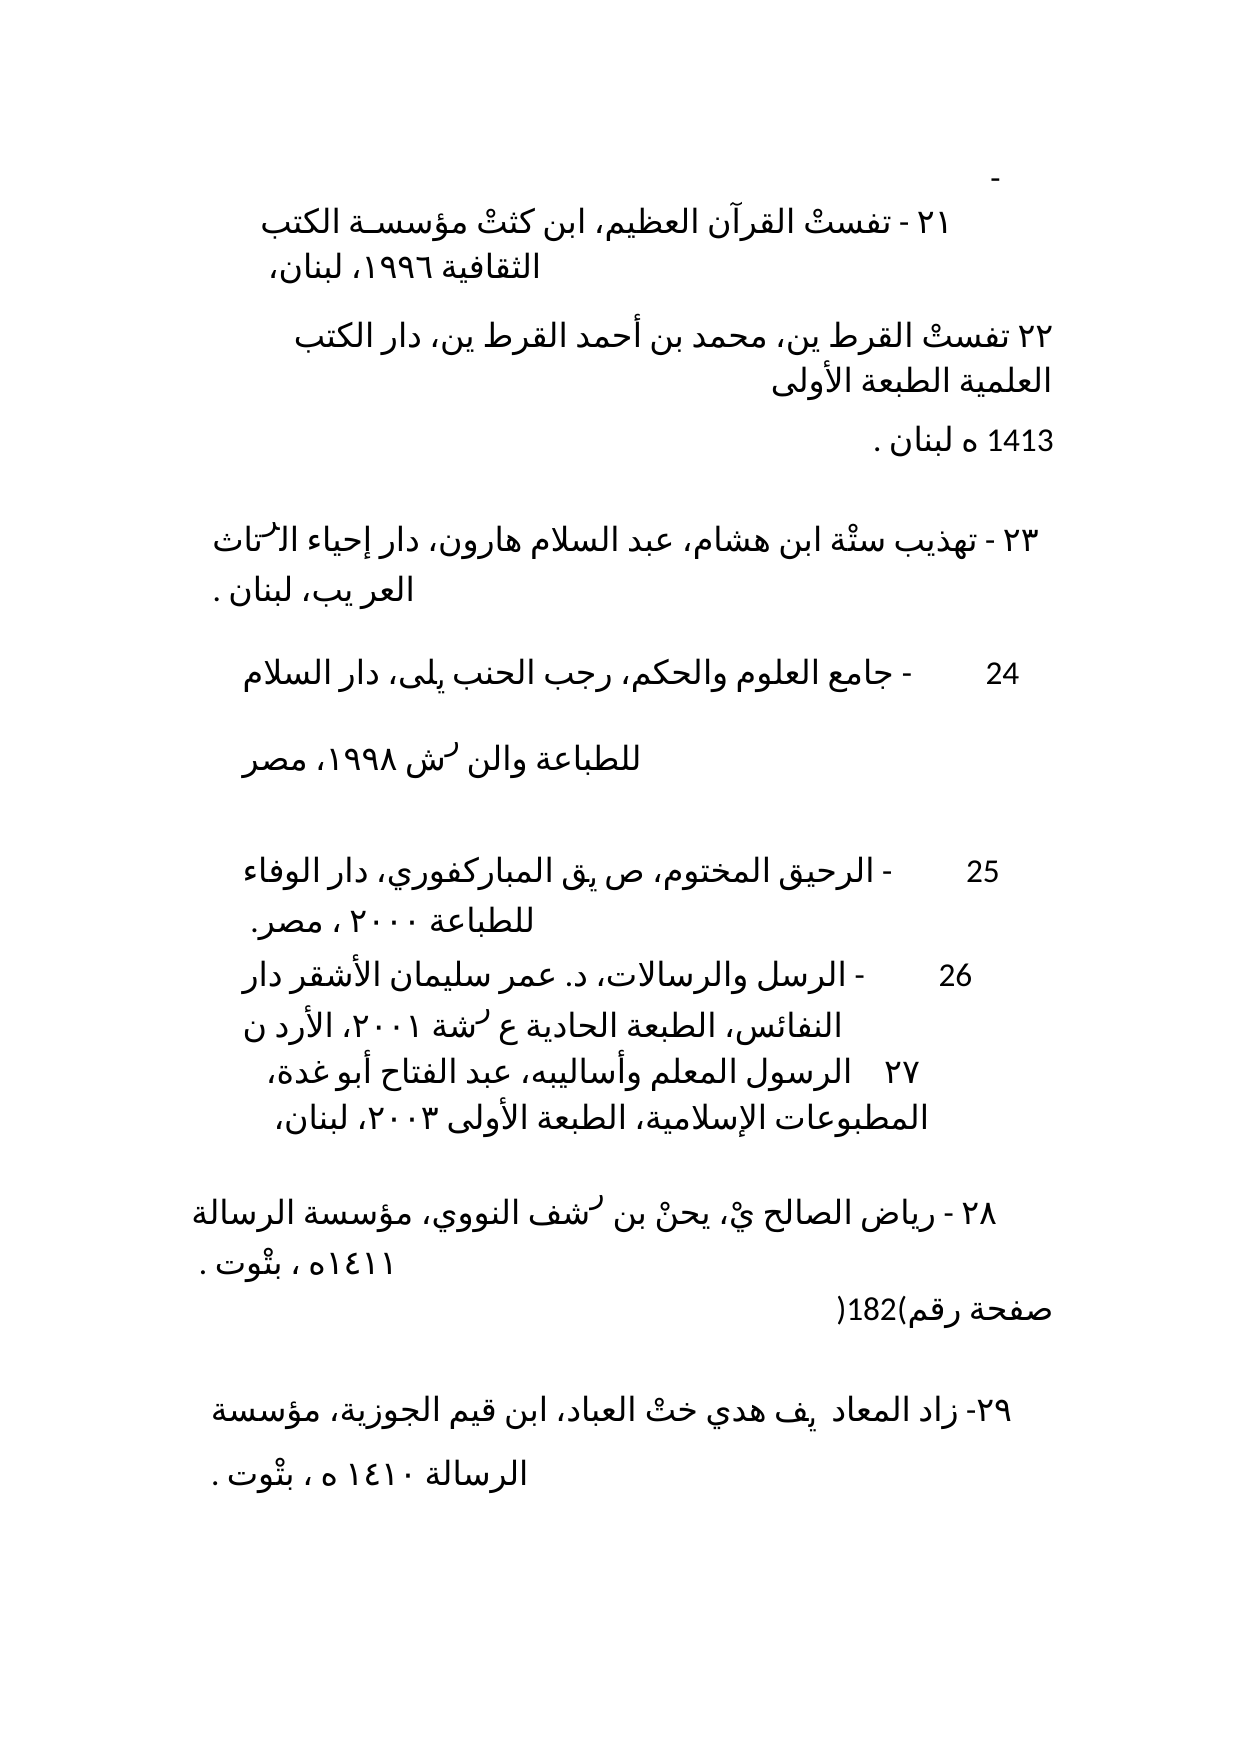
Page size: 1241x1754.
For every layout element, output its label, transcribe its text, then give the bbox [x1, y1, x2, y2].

list - الرسل والرسالات، د. عمر سليمان الأشقر دار النفائس، الطبعة الحادية ع رشة ٢٠٠١، الأرد ن [235, 957, 1052, 1051]
text ۲۸ - رياض الصالح يْ، يحنْ بن رشف النووي، مؤسسة الرسالة ١٤١١ه ، بتْوت . [191, 1174, 1054, 1283]
text صفحة رقم)182( [214, 1288, 1053, 1329]
text ۲۷ الرسول المعلم وأساليبه، عبد الفتاح أبو غدة، المطبوعات الإسلامية، الطبعة الأولى ٢٠٠٣، لبنان، [258, 1051, 1054, 1138]
list - الرحيق المختوم، ص يق المباركفوري، دار الوفاء للطباعة ٢٠٠٠ ، مصر. [235, 833, 1052, 940]
text ۲۹- زاد المعاد يف هدي ختْ العباد، ابن قيم الجوزية، مؤسسة الرسالة ١٤١٠ ه ، بتْوت . [203, 1372, 1054, 1493]
text 1413 ه لبنان . [214, 419, 1054, 459]
text ۲۱ - تفستْ القرآن العظيم، ابن كثتْ مؤسسـة الكتب الثقافية ١٩٩٦، لبنان، [253, 201, 1054, 287]
text ۲۲ تفستْ القرط ين، محمد بن أحمد القرط ين، دار الكتب العلمية الطبعة الأولى [214, 315, 1053, 401]
text ۲۳ - تهذيب ستْة ابن هشام، عبد السلام هارون، دار إحياء الرتاث العر يب، لبنان . [205, 501, 1054, 609]
list - جامع العلوم والحكم، رجب الحنب يلى، دار السلام للطباعة والن رش ١٩٩٨، مصر [235, 635, 1052, 783]
